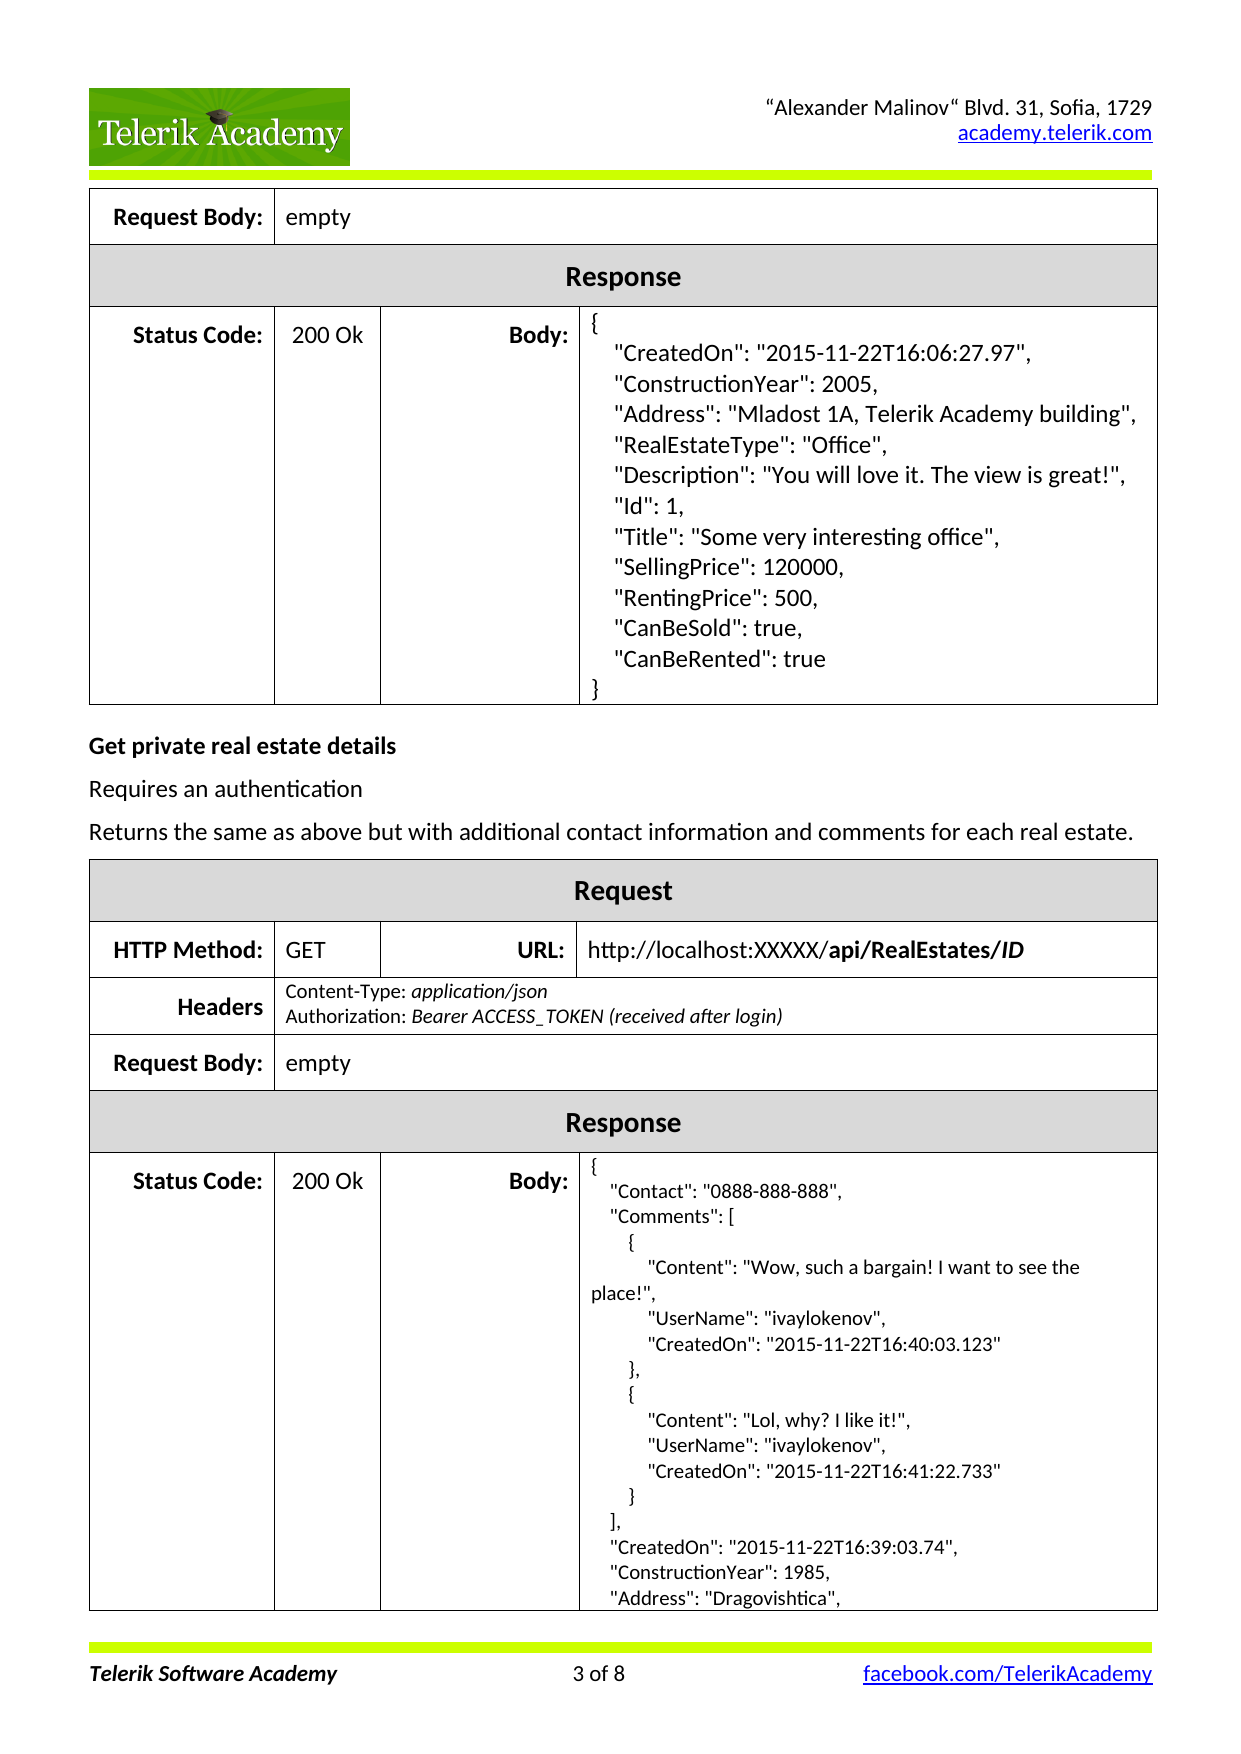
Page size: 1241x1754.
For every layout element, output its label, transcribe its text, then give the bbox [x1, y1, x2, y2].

table_cell http://localhost:XXXXX/api/RealEstates/ID [577, 922, 1157, 977]
table_cell Body: [381, 1153, 579, 1610]
table_cell Request Body: [90, 189, 274, 244]
table_cell HTTP Method: [90, 922, 274, 977]
table_cell Status Code: [90, 1153, 274, 1610]
table_cell Content-Type: application/json Authorization: Bearer ACCESS_TOKEN (received after login) [275, 978, 1157, 1034]
table_cell Response [90, 245, 1157, 306]
table_cell 200 Ok [275, 307, 380, 704]
table_cell 200 Ok [275, 1153, 380, 1610]
table_cell Request Body: [90, 1035, 274, 1090]
picture [89, 88, 350, 166]
table_cell Status Code: [90, 307, 274, 704]
text Returns the same as above but with additional contact information and comments for each real estate. [89, 816, 1152, 846]
table_cell GET [275, 922, 380, 977]
text Requires an authentication [89, 773, 1152, 803]
table_cell empty [275, 1035, 1157, 1090]
table_cell { "CreatedOn": "2015-11-22T16:06:27.97", "ConstructionYear": 2005, "Address": "Mladost 1A, Telerik Academy building", "RealEstateType": "Office", "Description": "You will love it. The view is great!", "Id": 1, "Title": "Some very interesting office", "SellingPrice": 120000, "RentingPrice": 500, "CanBeSold": true, "CanBeRented": true } [580, 307, 1157, 704]
table_cell Body: [381, 307, 579, 704]
table_cell Headers [90, 978, 274, 1034]
table_header Request [90, 860, 1157, 921]
table_cell URL: [381, 922, 576, 977]
table_cell Response [90, 1091, 1157, 1152]
subtitle Get private real estate details [89, 730, 1152, 760]
table_cell empty [275, 189, 1157, 244]
